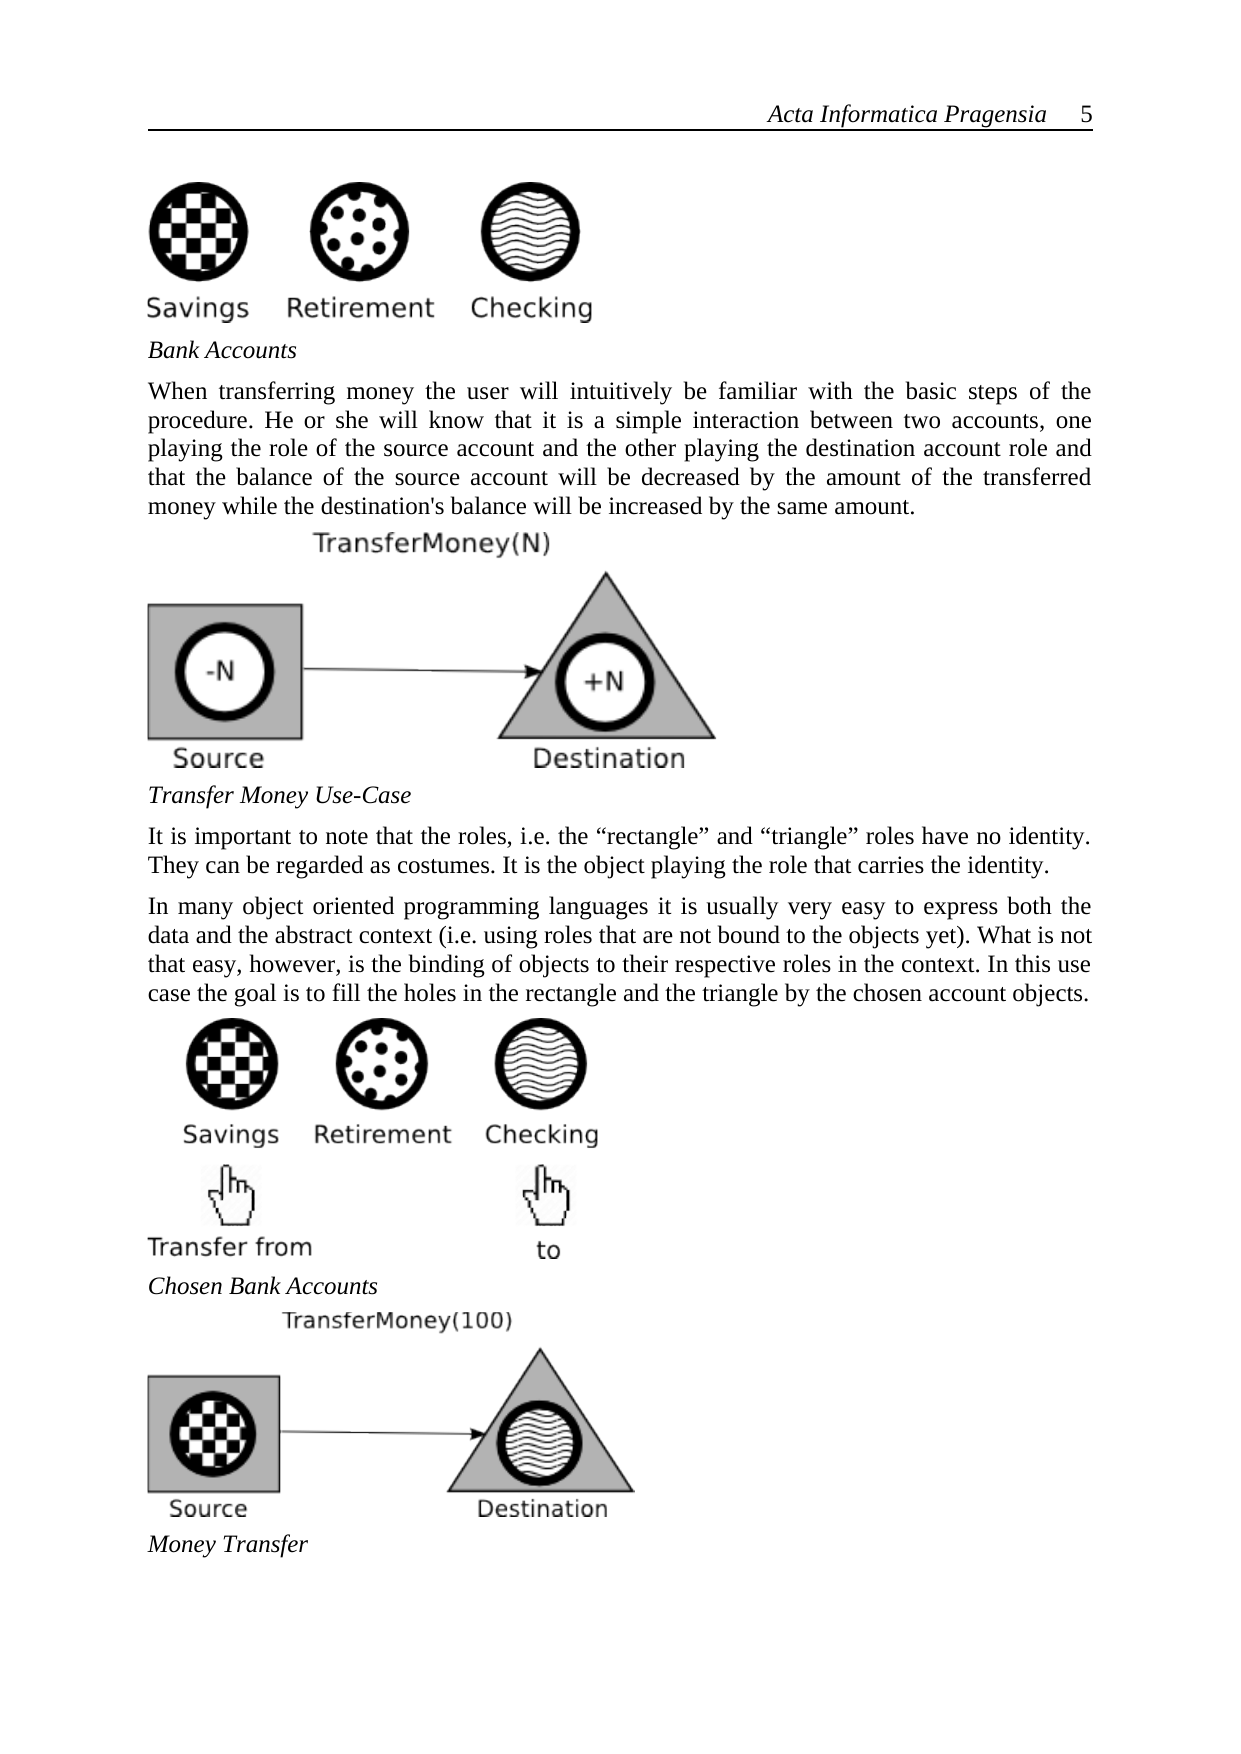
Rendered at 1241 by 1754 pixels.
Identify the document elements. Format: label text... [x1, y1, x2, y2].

text Transfer Money Use-Case [148, 780, 1093, 809]
picture [147, 1312, 635, 1517]
picture [147, 182, 592, 323]
text When transferring money the user will intuitively be familiar with the basic steps of the procedure. He or she will know that it is a simple interaction between two accounts, one playing the role of the source account and the other playing the destination account role and that the balance of the source account will be decreased by the amount of the transferred money while the destination's balance will be increased by the same amount. [148, 376, 1093, 520]
text Money Transfer [148, 1529, 1093, 1557]
text It is important to note that the roles, i.e. the “rectangle” and “triangle” roles have no identity. They can be regarded as costumes. It is the object playing the role that carries the identity. [148, 821, 1093, 879]
picture [147, 1018, 598, 1259]
text Bank Accounts [148, 335, 1093, 363]
picture [147, 532, 717, 768]
text Chosen Bank Accounts [148, 1271, 1093, 1299]
text In many object oriented programming languages it is usually very easy to express both the data and the abstract context (i.e. using roles that are not bound to the objects yet). What is not that easy, however, is the binding of objects to their respective roles in the context. In this use case the goal is to fill the holes in the rectangle and the triangle by the chosen account objects. [148, 891, 1093, 1006]
